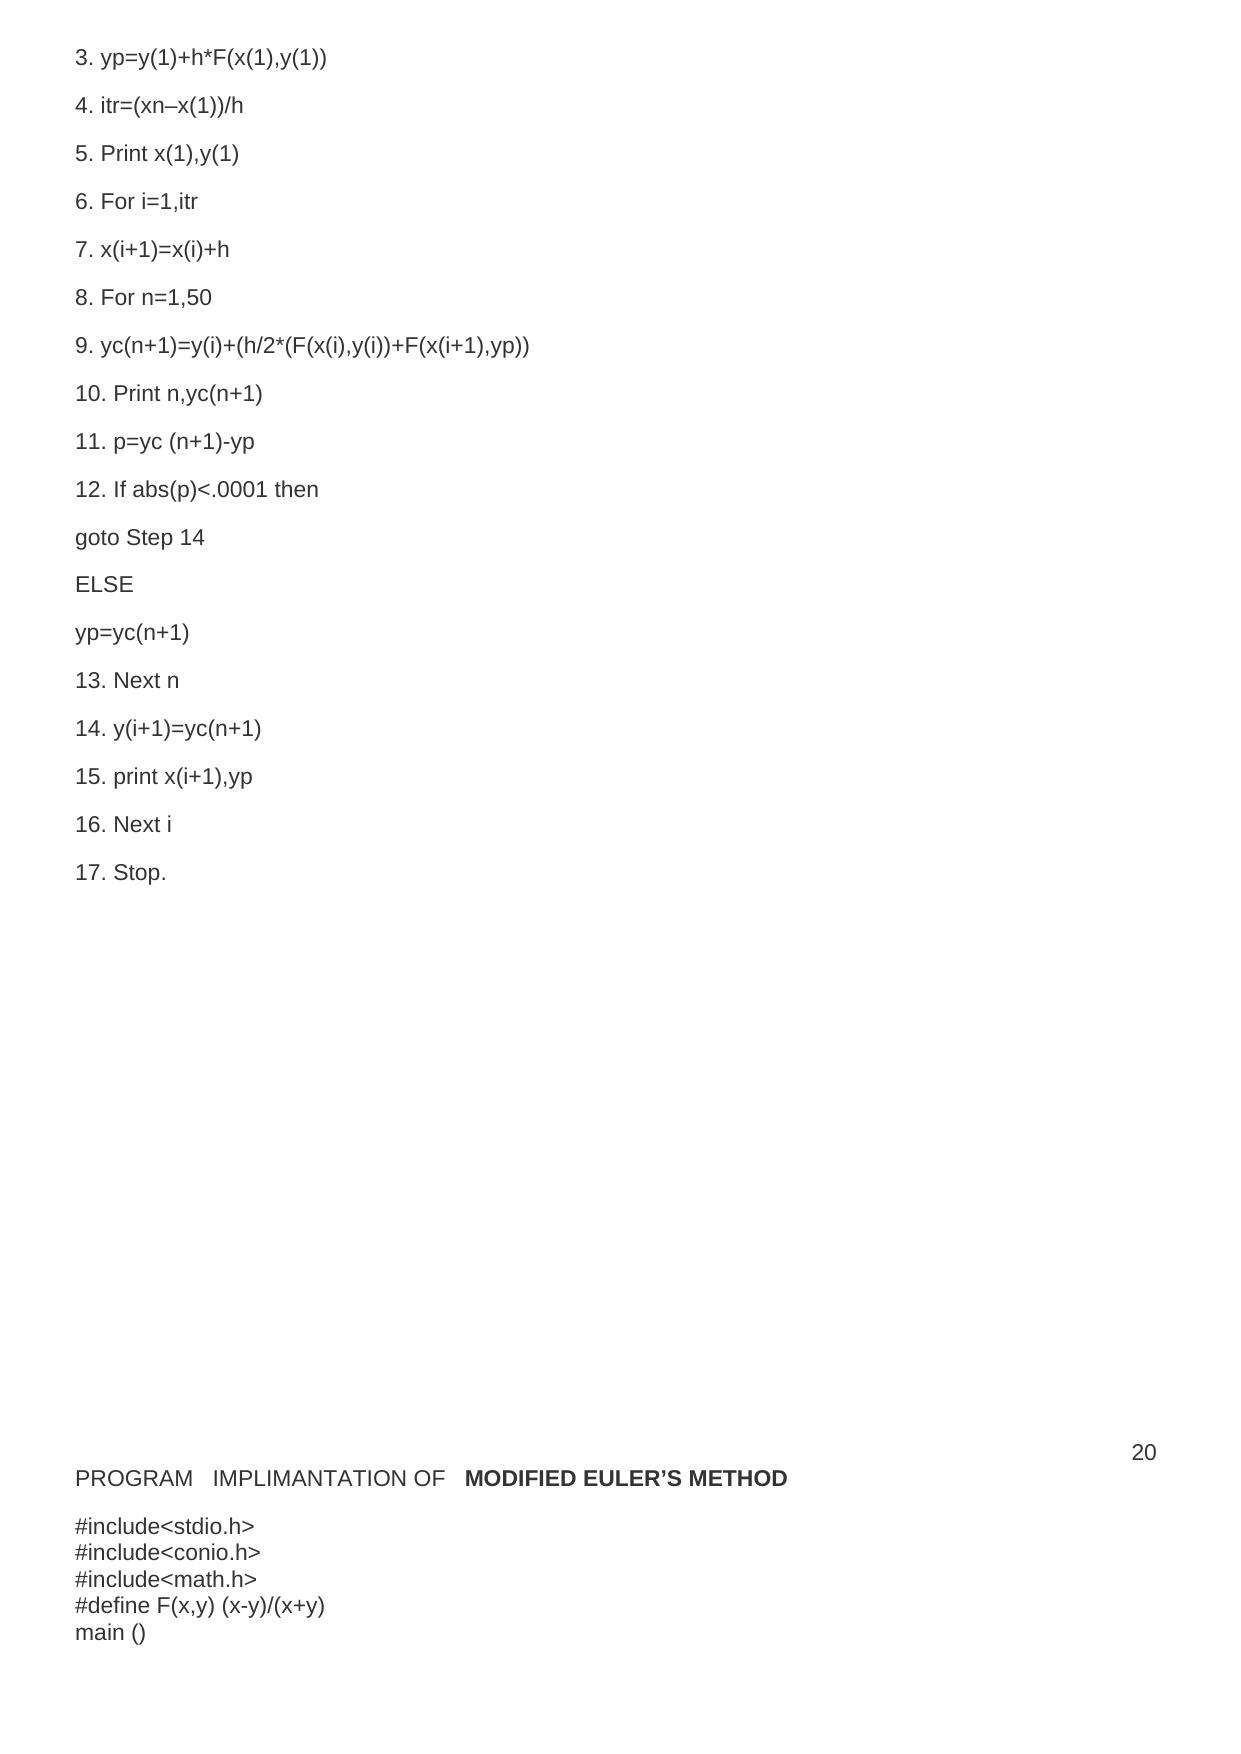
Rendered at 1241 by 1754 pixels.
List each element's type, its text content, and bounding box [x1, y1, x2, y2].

text PROGRAM IMPLIMANTATION OF MODIFIED EULER’S METHOD [75, 1465, 1165, 1491]
text #define F(x,y) (x-y)/(x+y) [75, 1592, 1165, 1618]
text 16. Next i [75, 811, 1165, 837]
text #include<conio.h> [75, 1539, 1165, 1566]
text 14. y(i+1)=yc(n+1) [75, 715, 1165, 742]
text #include<math.h> [75, 1566, 1165, 1592]
text 10. Print n,yc(n+1) [75, 380, 1165, 406]
text 4. itr=(xn–x(1))/h [75, 92, 1165, 119]
text 6. For i=1,itr [75, 188, 1165, 214]
text 8. For n=1,50 [75, 284, 1165, 310]
text 13. Next n [75, 667, 1165, 694]
text yp=yc(n+1) [75, 619, 1165, 646]
text main () [75, 1618, 1165, 1645]
text 15. print x(i+1),yp [75, 763, 1165, 789]
text #include<stdio.h> [75, 1513, 1165, 1539]
text 11. p=yc (n+1)-yp [75, 428, 1165, 454]
text goto Step 14 [75, 523, 1165, 550]
text 9. yc(n+1)=y(i)+(h/2*(F(x(i),y(i))+F(x(i+1),yp)) [75, 332, 1165, 358]
text 7. x(i+1)=x(i)+h [75, 236, 1165, 262]
text 20 [75, 1439, 1165, 1465]
text ELSE [75, 571, 1165, 598]
text 3. yp=y(1)+h*F(x(1),y(1)) [75, 44, 1165, 71]
text 5. Print x(1),y(1) [75, 140, 1165, 167]
text 17. Stop. [75, 859, 1165, 885]
text 12. If abs(p)<.0001 then [75, 476, 1165, 502]
